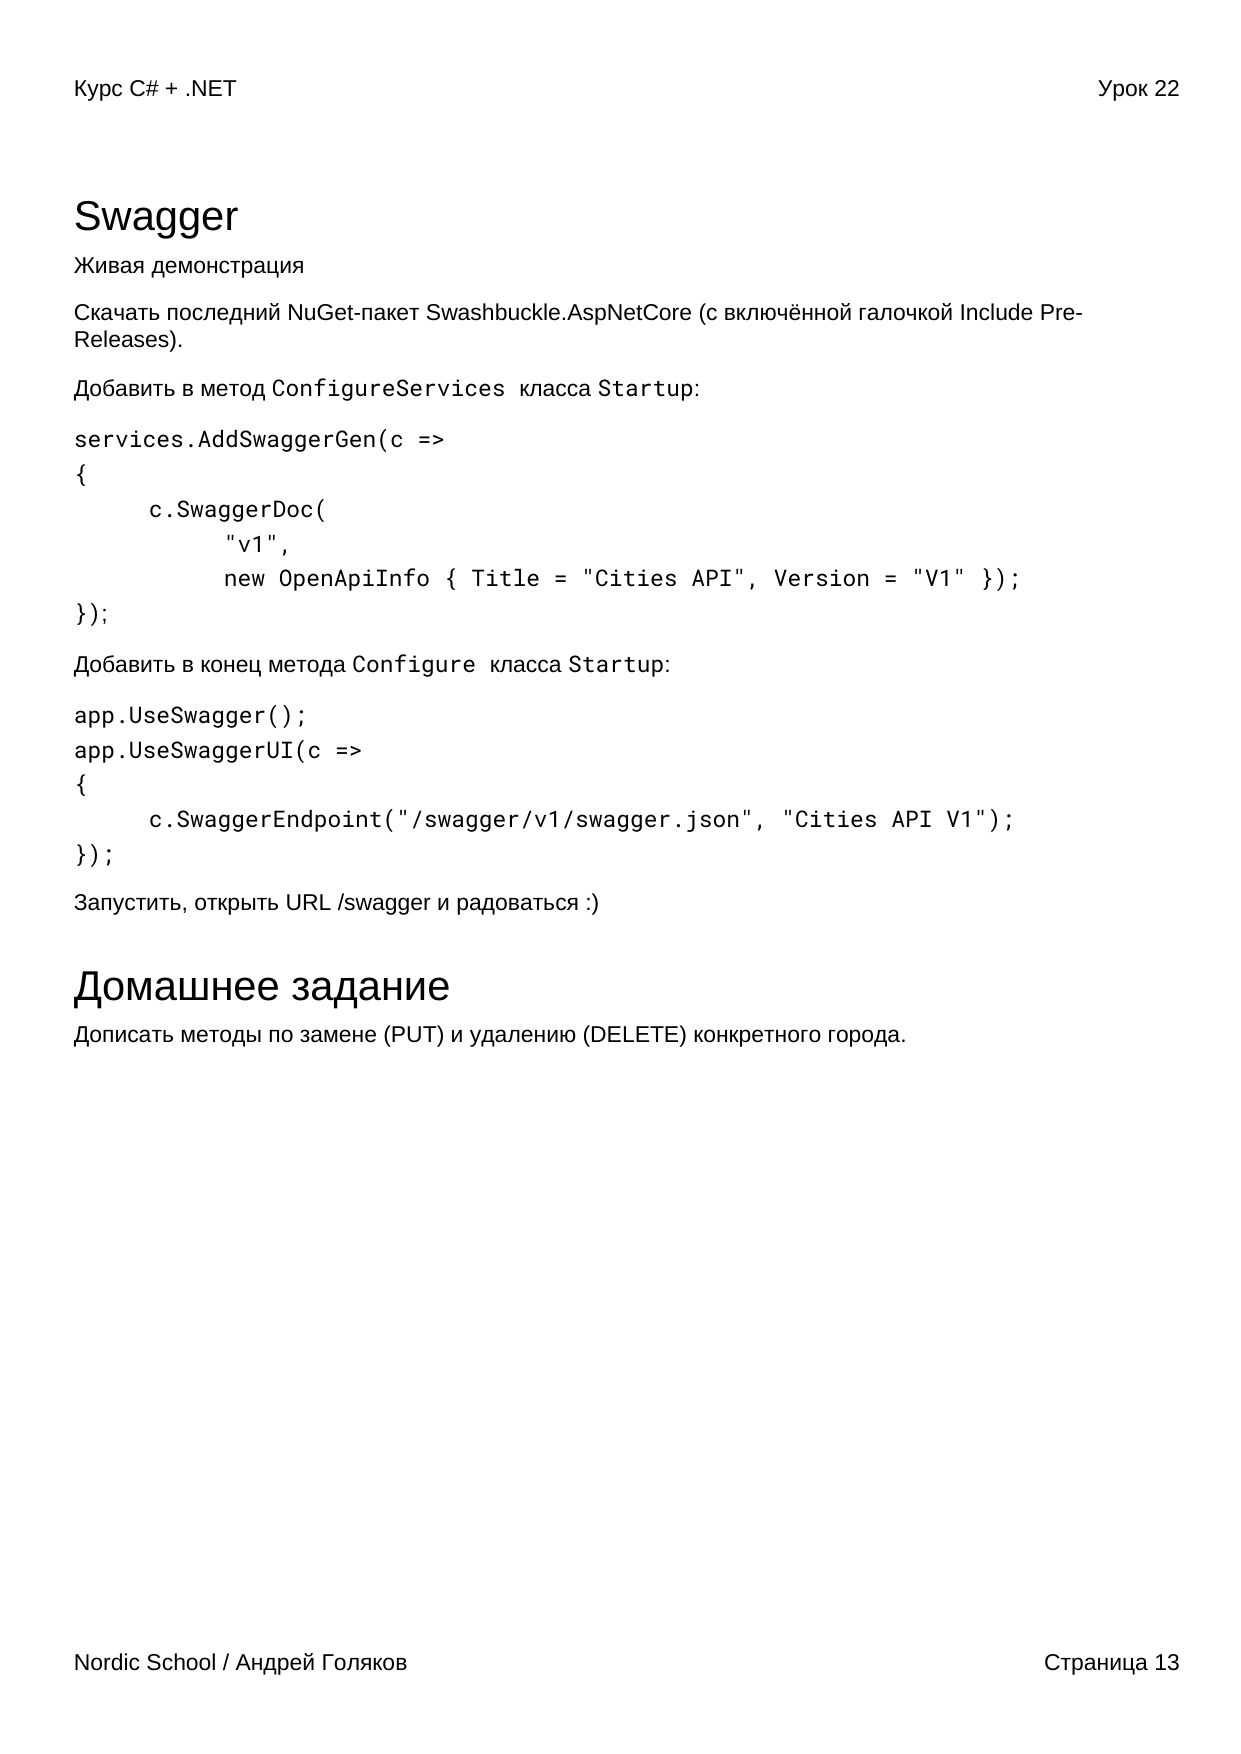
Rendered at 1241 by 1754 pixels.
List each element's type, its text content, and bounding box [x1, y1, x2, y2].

text Добавить в метод ConfigureServices класса Startup: [74, 373, 1180, 403]
text "v1", [74, 528, 1180, 558]
text app.UseSwaggerUI(c => [74, 734, 1180, 764]
text new OpenApiInfo { Title = "Cities API", Version = "V1" }); [74, 563, 1180, 593]
text Скачать последний NuGet-пакет Swashbuckle.AspNetCore (с включённой галочкой Include Pre-Releases). [74, 299, 1180, 352]
text { [74, 458, 1180, 489]
text Добавить в конец метода Configure класса Startup: [74, 648, 1180, 678]
text services.AddSwaggerGen(c => [74, 424, 1180, 454]
text { [74, 769, 1180, 799]
text c.SwaggerDoc( [74, 493, 1180, 523]
subtitle Домашнее задание [74, 961, 1180, 1009]
text Живая демонстрация [74, 252, 1180, 278]
text app.UseSwagger(); [74, 699, 1180, 729]
text c.SwaggerEndpoint("/swagger/v1/swagger.json", "Cities API V1"); [74, 803, 1180, 834]
text Дописать методы по замене (PUT) и удалению (DELETE) конкретного города. [74, 1021, 1180, 1048]
text }); [74, 838, 1180, 868]
subtitle Swagger [74, 192, 1180, 239]
text Запустить, открыть URL /swagger и радоваться :) [74, 889, 1180, 916]
text }); [74, 597, 1180, 627]
